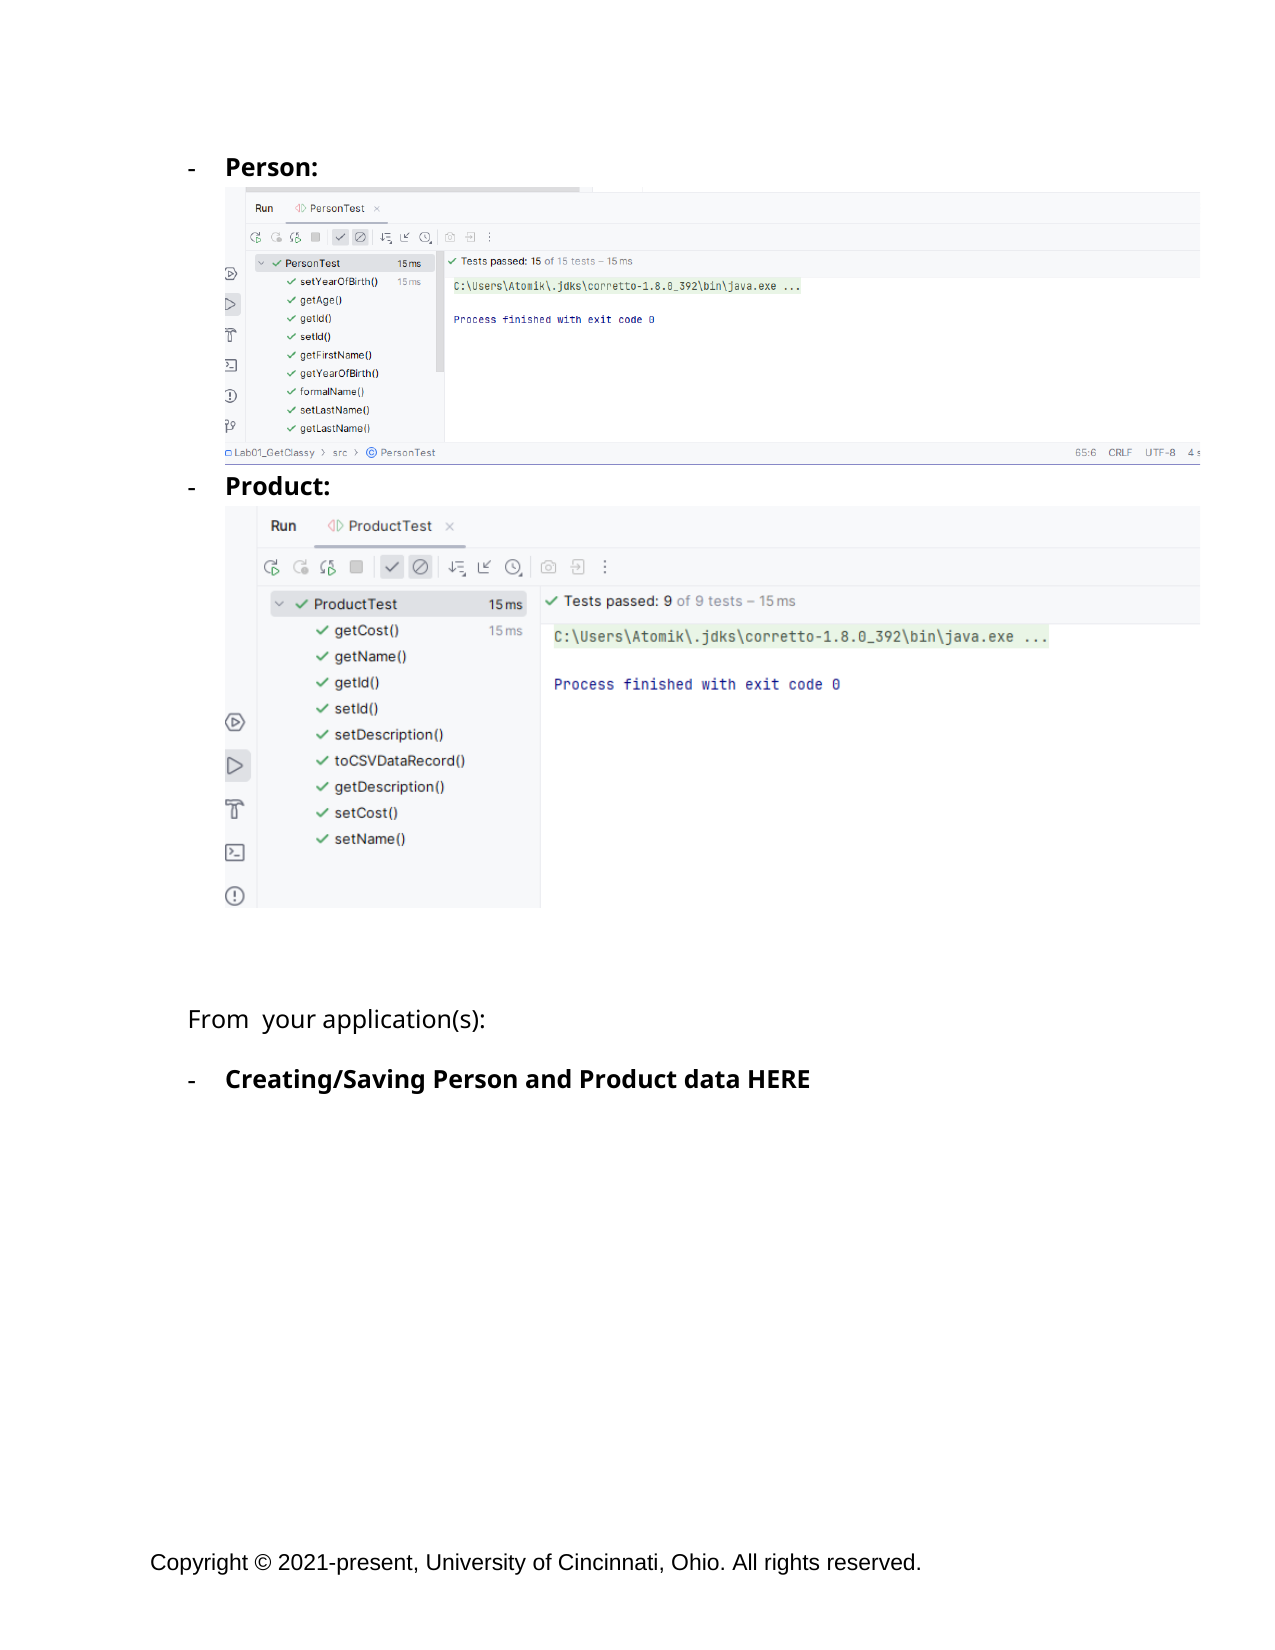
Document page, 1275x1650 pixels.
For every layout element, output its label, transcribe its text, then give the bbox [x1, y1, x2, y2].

picture [225, 506, 1200, 908]
list Creating/Saving Person and Product data HERE [187, 1062, 1125, 1096]
text From your application(s): [187, 1002, 1125, 1036]
picture [225, 187, 1200, 465]
